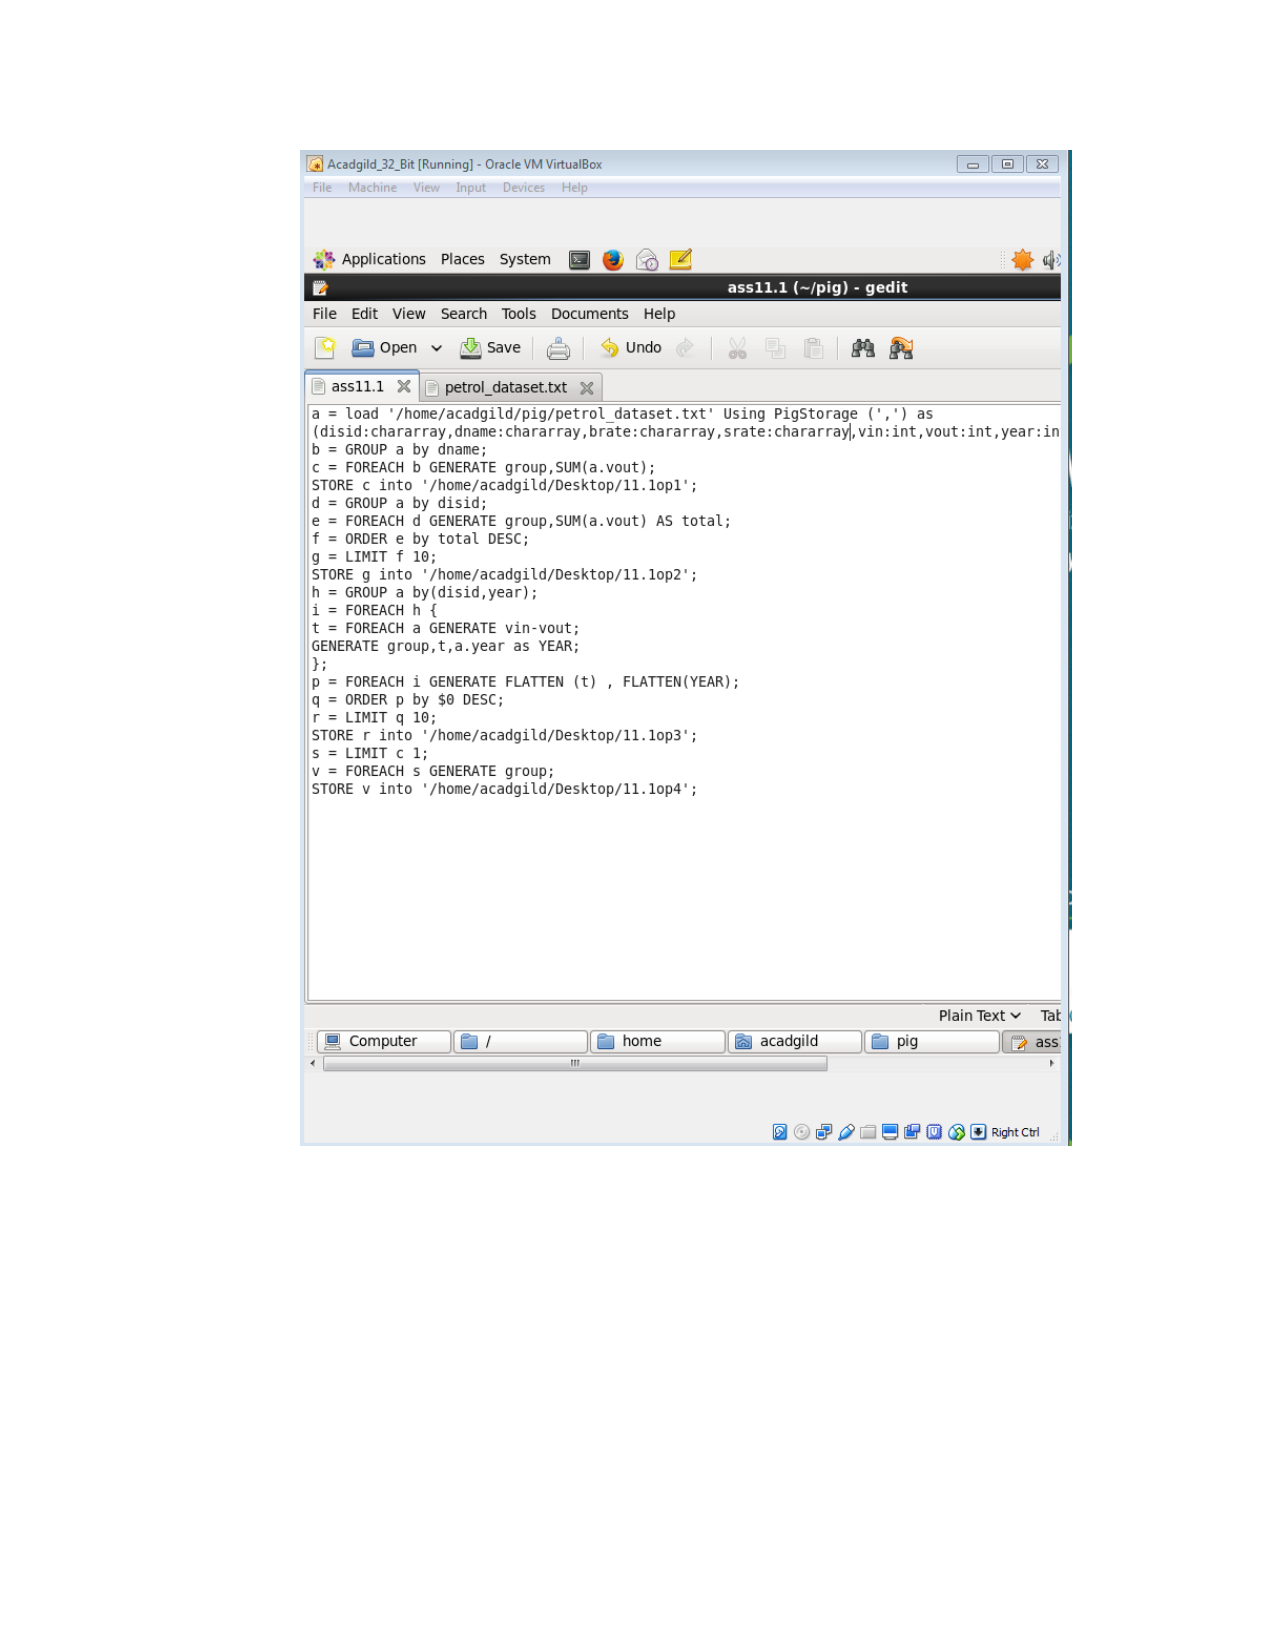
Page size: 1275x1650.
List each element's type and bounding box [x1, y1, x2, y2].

picture [300, 150, 1072, 1146]
